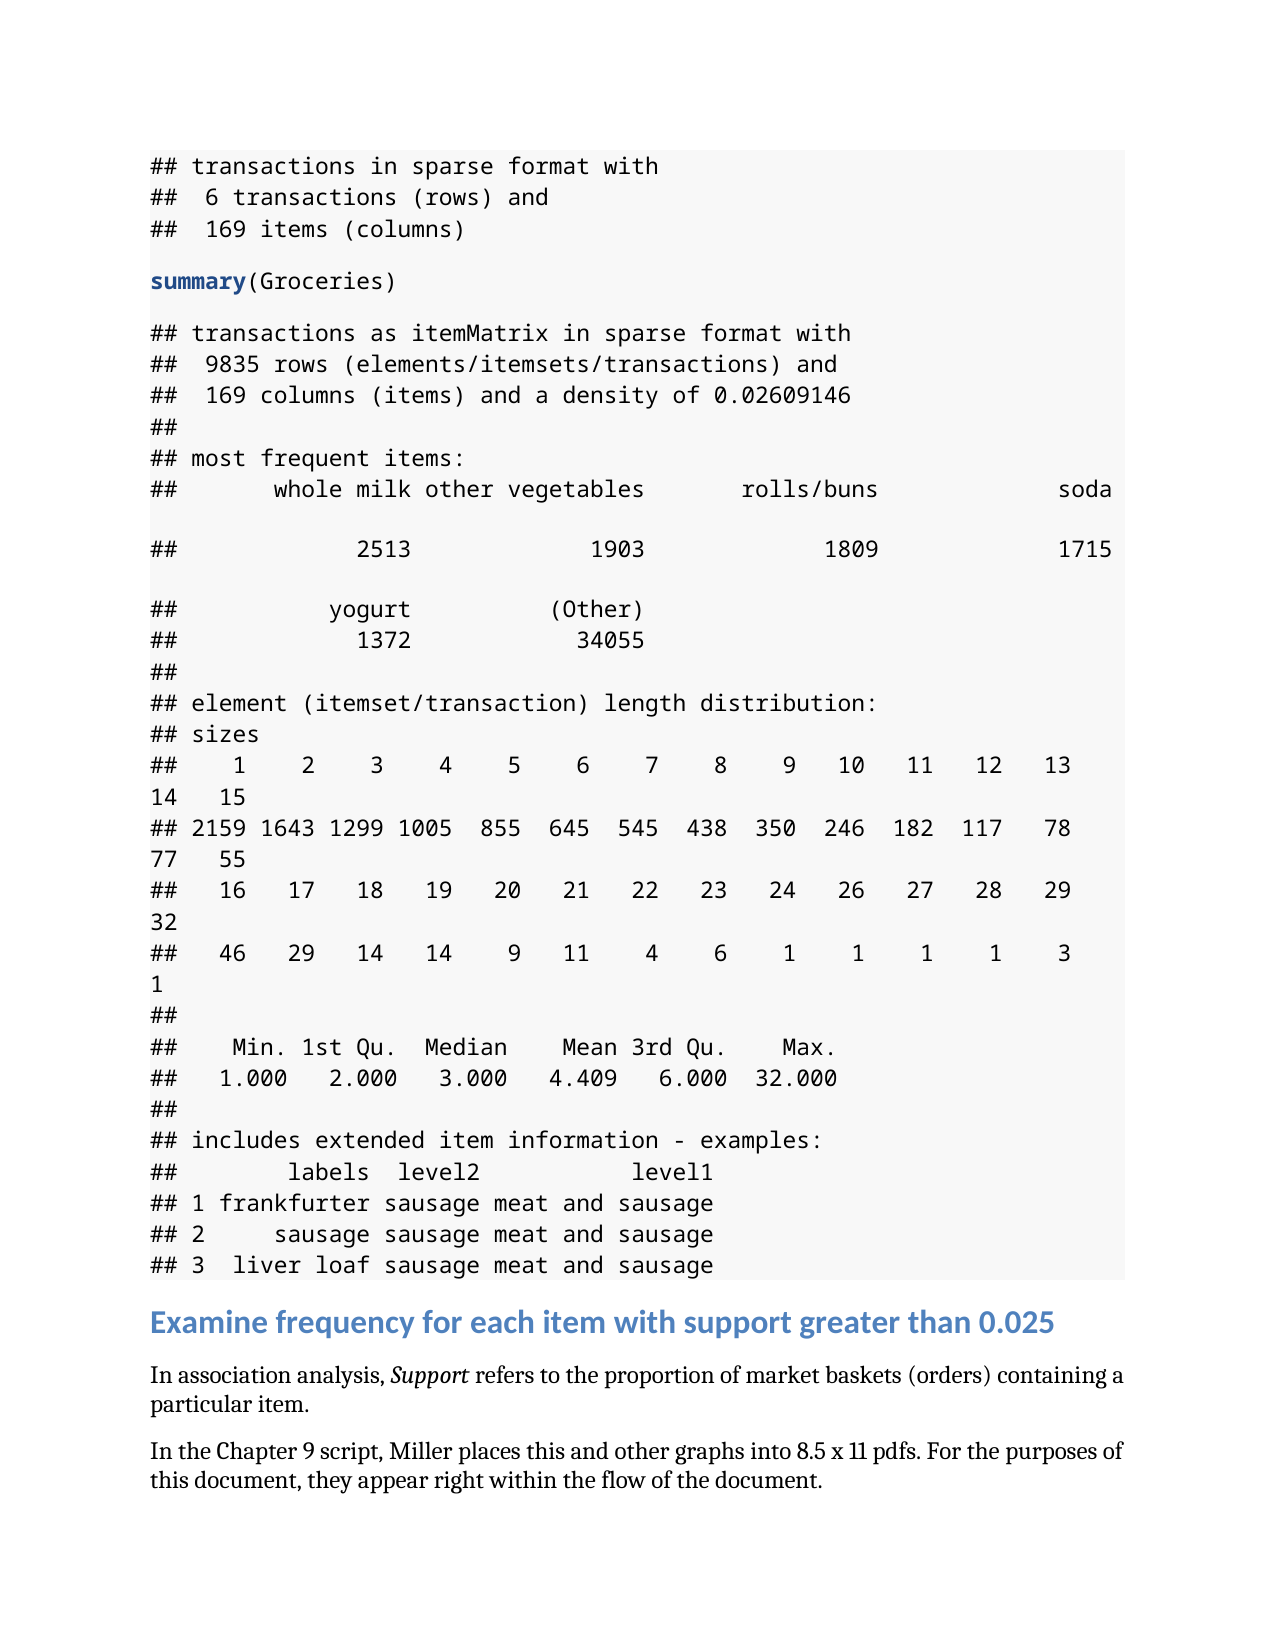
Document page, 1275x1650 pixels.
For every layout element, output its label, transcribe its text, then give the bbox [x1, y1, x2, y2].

text ## transactions as itemMatrix in sparse format with ## 9835 rows (elements/itemsets/transactions) and ## 169 columns (items) and a density of 0.02609146 ## ## most frequent items: ## whole milk other vegetables rolls/buns soda ## 2513 1903 1809 1715 ## yogurt (Other) ## 1372 34055 ## ## element (itemset/transaction) length distribution: ## sizes ## 1 2 3 4 5 6 7 8 9 10 11 12 13 14 15 ## 2159 1643 1299 1005 855 645 545 438 350 246 182 117 78 77 55 ## 16 17 18 19 20 21 22 23 24 26 27 28 29 32 ## 46 29 14 14 9 11 4 6 1 1 1 1 3 1 ## ## Min. 1st Qu. Median Mean 3rd Qu. Max. ## 1.000 2.000 3.000 4.409 6.000 32.000 ## ## includes extended item information - examples: ## labels level2 level1 ## 1 frankfurter sausage meat and sausage ## 2 sausage sausage meat and sausage ## 3 liver loaf sausage meat and sausage [150, 317, 1125, 1280]
text ## transactions in sparse format with ## 6 transactions (rows) and ## 169 items (columns) [150, 150, 1125, 244]
text In the Chapter 9 script, Miller places this and other graphs into 8.5 x 11 pdfs. For the purposes of this document, they appear right within the flow of the document. [150, 1437, 1125, 1494]
subtitle Examine frequency for each item with support greater than 0.025 [150, 1301, 1125, 1342]
text summary(Groceries) [150, 264, 1125, 296]
text In association analysis, Support refers to the proportion of market baskets (orders) containing a particular item. [150, 1361, 1125, 1418]
